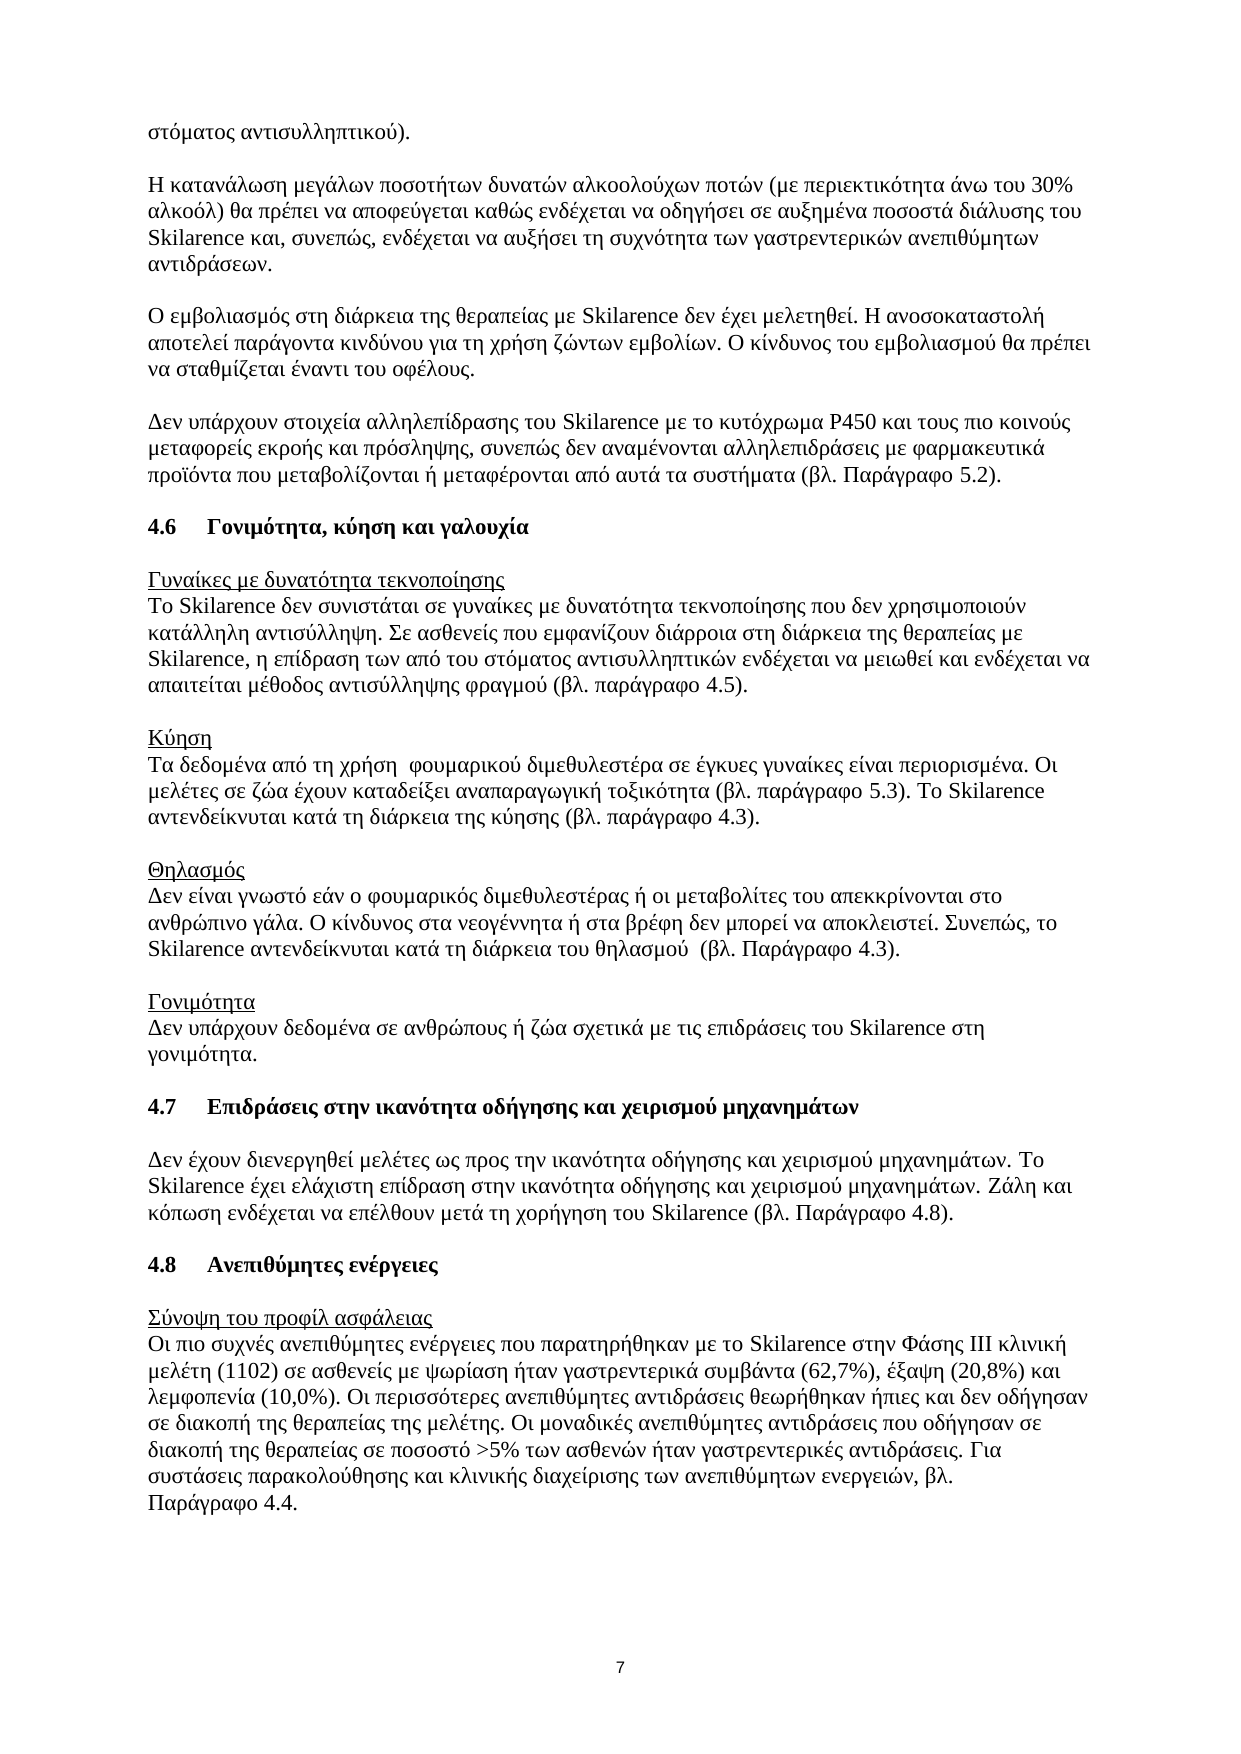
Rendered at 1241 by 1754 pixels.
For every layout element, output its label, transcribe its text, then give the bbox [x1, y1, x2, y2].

text Θηλασμός [148, 856, 1092, 882]
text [148, 118, 1092, 144]
text Δεν υπάρχουν στοιχεία αλληλεπίδρασης του Skilarence με το κυτόχρωμα P450 και τους πιο κοινούς μεταφορείς εκροής και πρόσληψης, συνεπώς δεν αναμένονται αλληλεπιδράσεις με φαρμακευτικά προϊόντα που μεταβολίζονται ή μεταφέρονται από αυτά τα συστήματα (βλ. Παράγραφο 5.2). [148, 408, 1092, 487]
text 4.7 Επιδράσεις στην ικανότητα οδήγησης και χειρισμού μηχανημάτων [148, 1093, 1092, 1119]
text Σύνοψη του προφίλ ασφάλειας [148, 1304, 1092, 1330]
text Ο εμβολιασμός στη διάρκεια της θεραπείας με Skilarence δεν έχει μελετηθεί. Η ανοσοκαταστολή αποτελεί παράγοντα κινδύνου για τη χρήση ζώντων εμβολίων. Ο κίνδυνος του εμβολιασμού θα πρέπει να σταθμίζεται έναντι του οφέλους. [148, 303, 1092, 382]
text 4.6 Γονιμότητα, κύηση και γαλουχία [148, 513, 1092, 540]
text Η κατανάλωση μεγάλων ποσοτήτων δυνατών αλκοολούχων ποτών (με περιεκτικότητα άνω του 30% αλκοόλ) θα πρέπει να αποφεύγεται καθώς ενδέχεται να οδηγήσει σε αυξημένα ποσοστά διάλυσης του Skilarence και, συνεπώς, ενδέχεται να αυξήσει τη συχνότητα των γαστρεντερικών ανεπιθύμητων αντιδράσεων. [148, 171, 1092, 276]
text Δεν είναι γνωστό εάν ο φουμαρικός διμεθυλεστέρας ή οι μεταβολίτες του απεκκρίνονται στο ανθρώπινο γάλα. Ο κίνδυνος στα νεογέννητα ή στα βρέφη δεν μπορεί να αποκλειστεί. Συνεπώς, το Skilarence αντενδείκνυται κατά τη διάρκεια του θηλασμού (βλ. Παράγραφο 4.3). [148, 882, 1092, 961]
text Οι πιο συχνές ανεπιθύμητες ενέργειες που παρατηρήθηκαν με το Skilarence στην Φάσης ΙΙΙ κλινική μελέτη (1102) σε ασθενείς με ψωρίαση ήταν γαστρεντερικά συμβάντα (62,7%), έξαψη (20,8%) και λεμφοπενία (10,0%). Οι περισσότερες ανεπιθύμητες αντιδράσεις θεωρήθηκαν ήπιες και δεν οδήγησαν σε διακοπή της θεραπείας της μελέτης. Οι μοναδικές ανεπιθύμητες αντιδράσεις που οδήγησαν σε διακοπή της θεραπείας σε ποσοστό >5% των ασθενών ήταν γαστρεντερικές αντιδράσεις. Για συστάσεις παρακολούθησης και κλινικής διαχείρισης των ανεπιθύμητων ενεργειών, βλ. Παράγραφο 4.4. [148, 1330, 1092, 1515]
text 4.8 Ανεπιθύμητες ενέργειες [148, 1251, 1092, 1278]
text Κύηση [148, 724, 1092, 751]
text Δεν υπάρχουν δεδομένα σε ανθρώπους ή ζώα σχετικά με τις επιδράσεις του Skilarence στη γονιμότητα. [148, 1014, 1092, 1067]
text Γυναίκες με δυνατότητα τεκνοποίησης [148, 566, 1092, 592]
text Τα δεδομένα από τη χρήση φουμαρικού διμεθυλεστέρα σε έγκυες γυναίκες είναι περιορισμένα. Οι μελέτες σε ζώα έχουν καταδείξει αναπαραγωγική τοξικότητα (βλ. παράγραφο 5.3). Το Skilarence αντενδείκνυται κατά τη διάρκεια της κύησης (βλ. παράγραφο 4.3). [148, 751, 1092, 830]
text Το Skilarence δεν συνιστάται σε γυναίκες με δυνατότητα τεκνοποίησης που δεν χρησιμοποιούν κατάλληλη αντισύλληψη. Σε ασθενείς που εμφανίζουν διάρροια στη διάρκεια της θεραπείας με Skilarence, η επίδραση των από του στόματος αντισυλληπτικών ενδέχεται να μειωθεί και ενδέχεται να απαιτείται μέθοδος αντισύλληψης φραγμού (βλ. παράγραφο 4.5). [148, 592, 1092, 698]
text Δεν έχουν διενεργηθεί μελέτες ως προς την ικανότητα οδήγησης και χειρισμού μηχανημάτων. Το Skilarence έχει ελάχιστη επίδραση στην ικανότητα οδήγησης και χειρισμού μηχανημάτων. Ζάλη και κόπωση ενδέχεται να επέλθουν μετά τη χορήγηση του Skilarence (βλ. Παράγραφο 4.8). [148, 1146, 1092, 1225]
text Γονιμότητα [148, 988, 1092, 1014]
